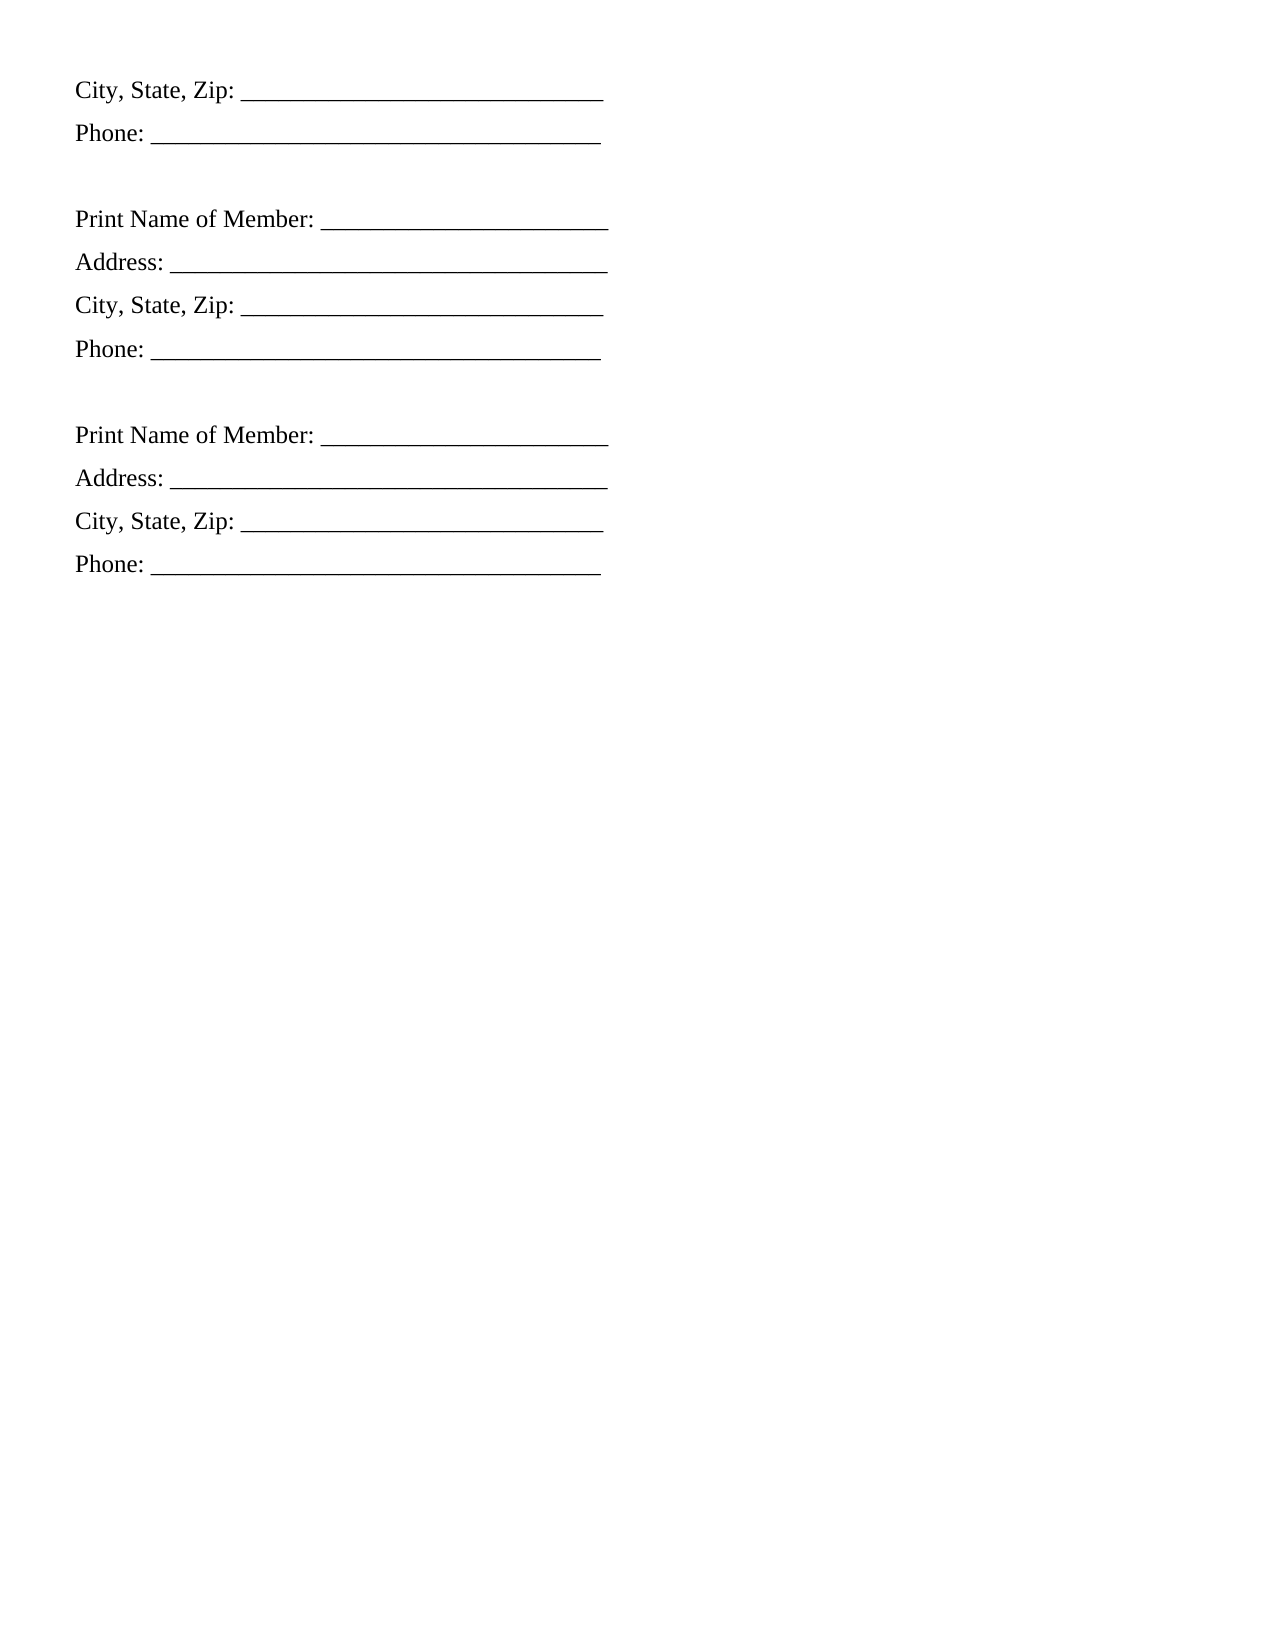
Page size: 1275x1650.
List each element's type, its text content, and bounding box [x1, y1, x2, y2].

text Print Name of Member: _______________________ [75, 420, 1200, 449]
text City, State, Zip: _____________________________ [75, 506, 1200, 535]
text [75, 204, 1200, 233]
text Address: ___________________________________ [75, 463, 1200, 492]
text Phone: ____________________________________ [75, 549, 1200, 578]
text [75, 118, 1200, 147]
text Phone: ____________________________________ [75, 334, 1200, 362]
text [75, 247, 1200, 276]
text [75, 291, 1200, 319]
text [75, 75, 1200, 104]
